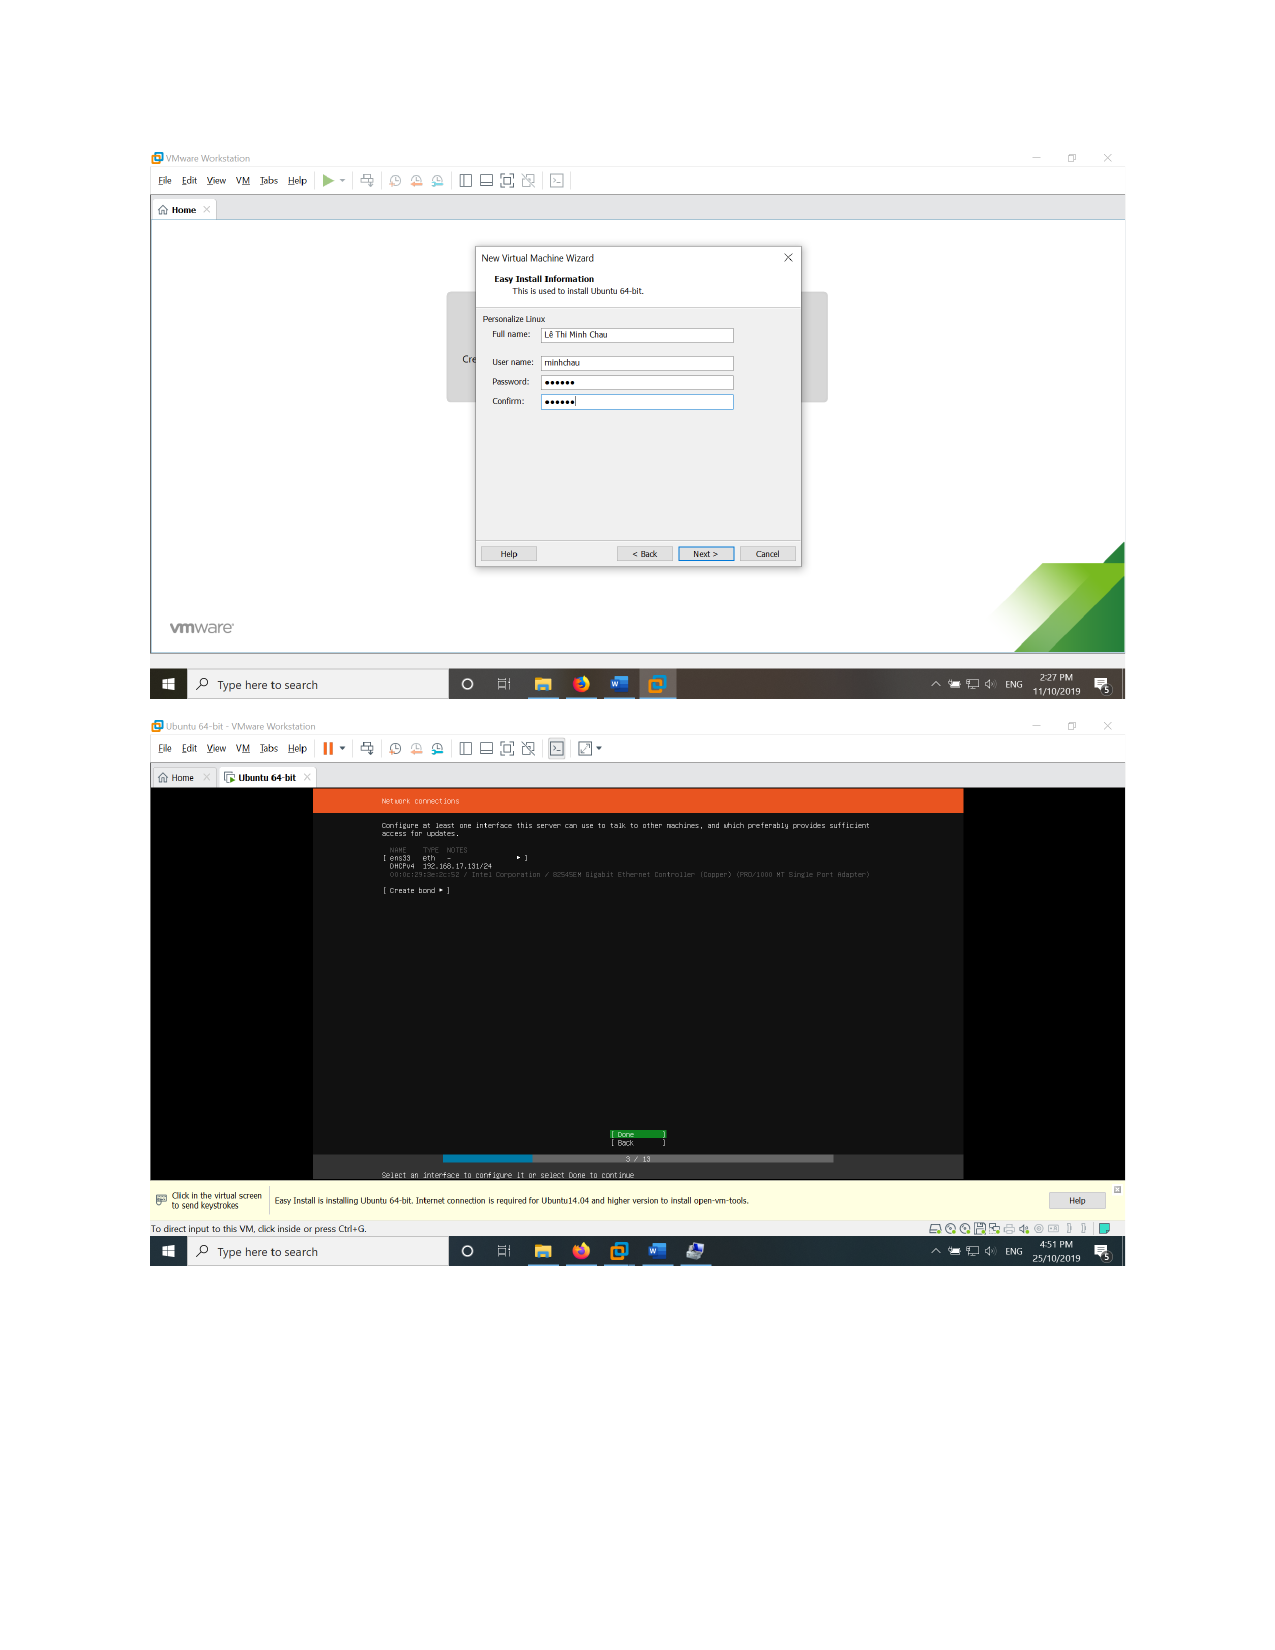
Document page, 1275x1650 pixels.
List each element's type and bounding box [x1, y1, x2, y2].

picture [150, 150, 1125, 699]
picture [150, 717, 1125, 1266]
